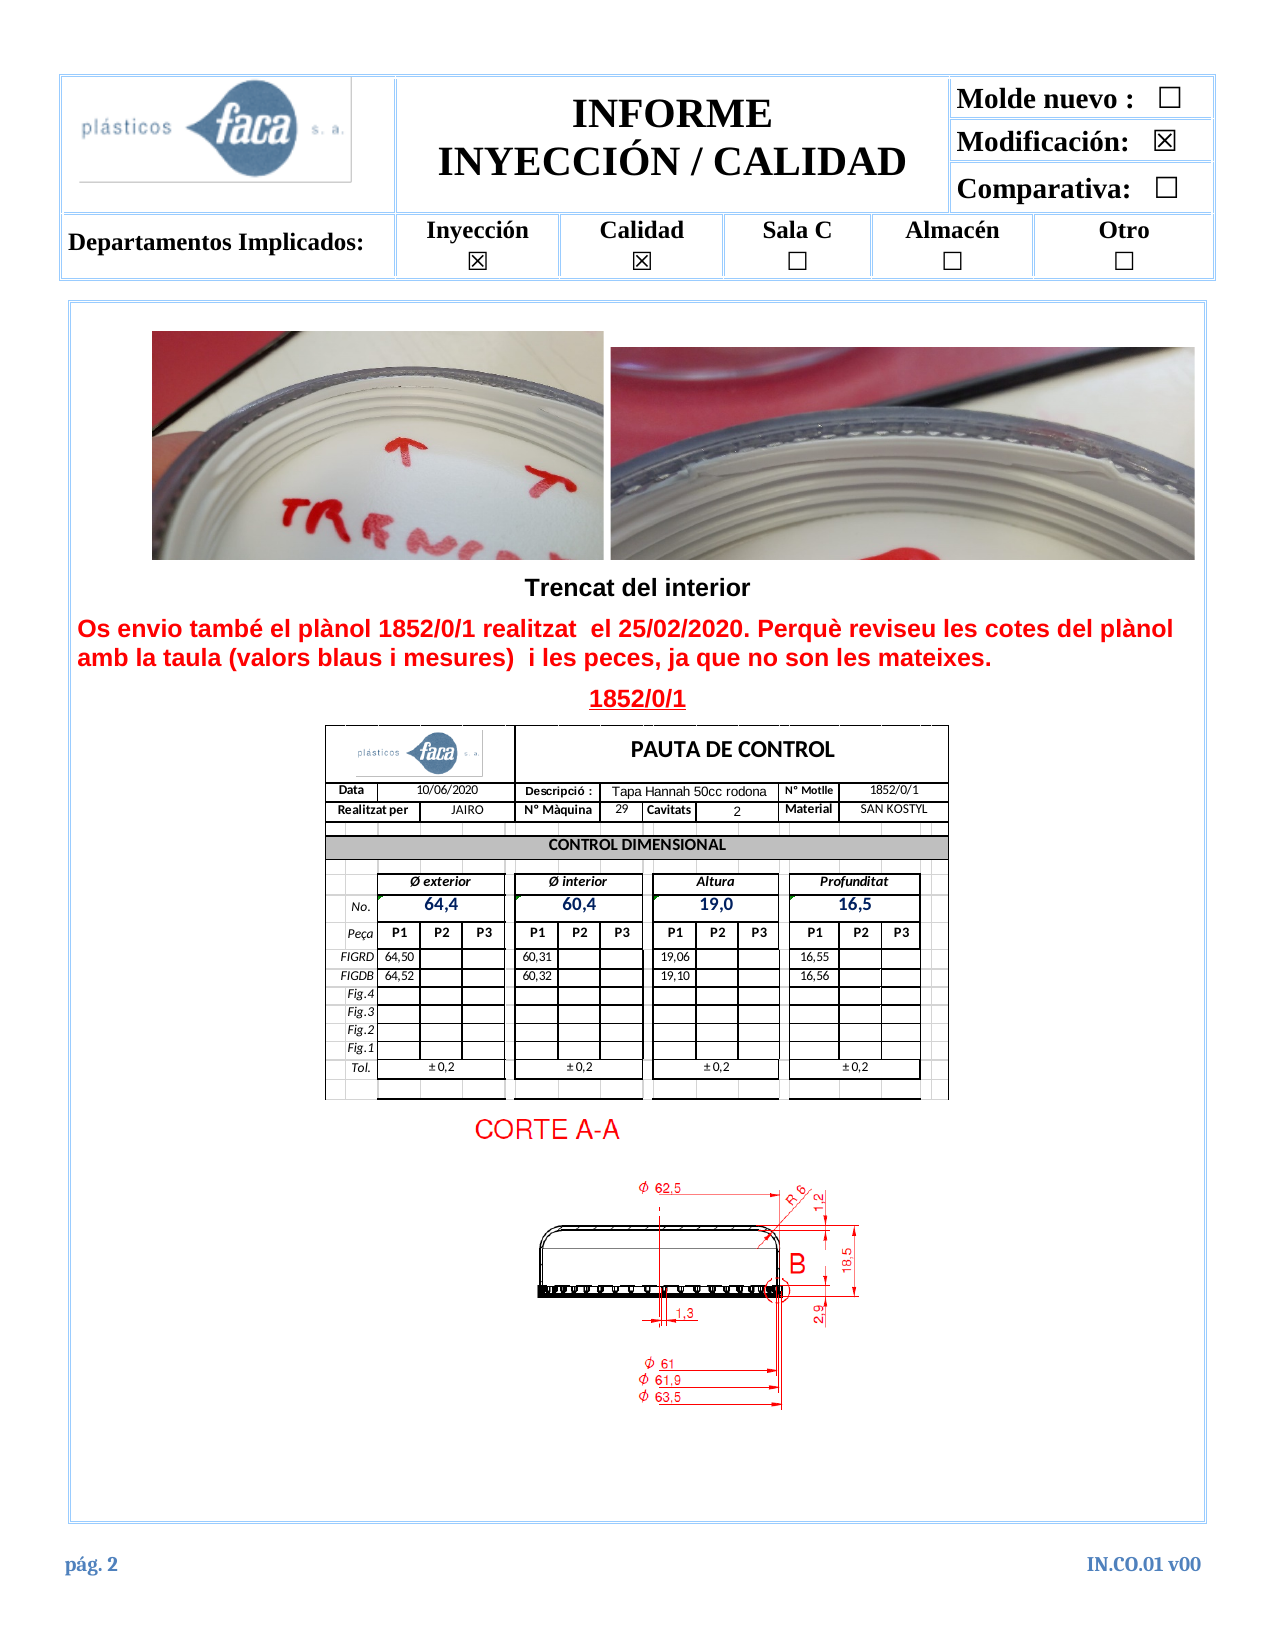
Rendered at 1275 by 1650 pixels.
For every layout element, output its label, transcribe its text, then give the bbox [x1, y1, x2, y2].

picture [610, 347, 1195, 560]
picture [152, 331, 604, 560]
picture [79, 77, 353, 184]
